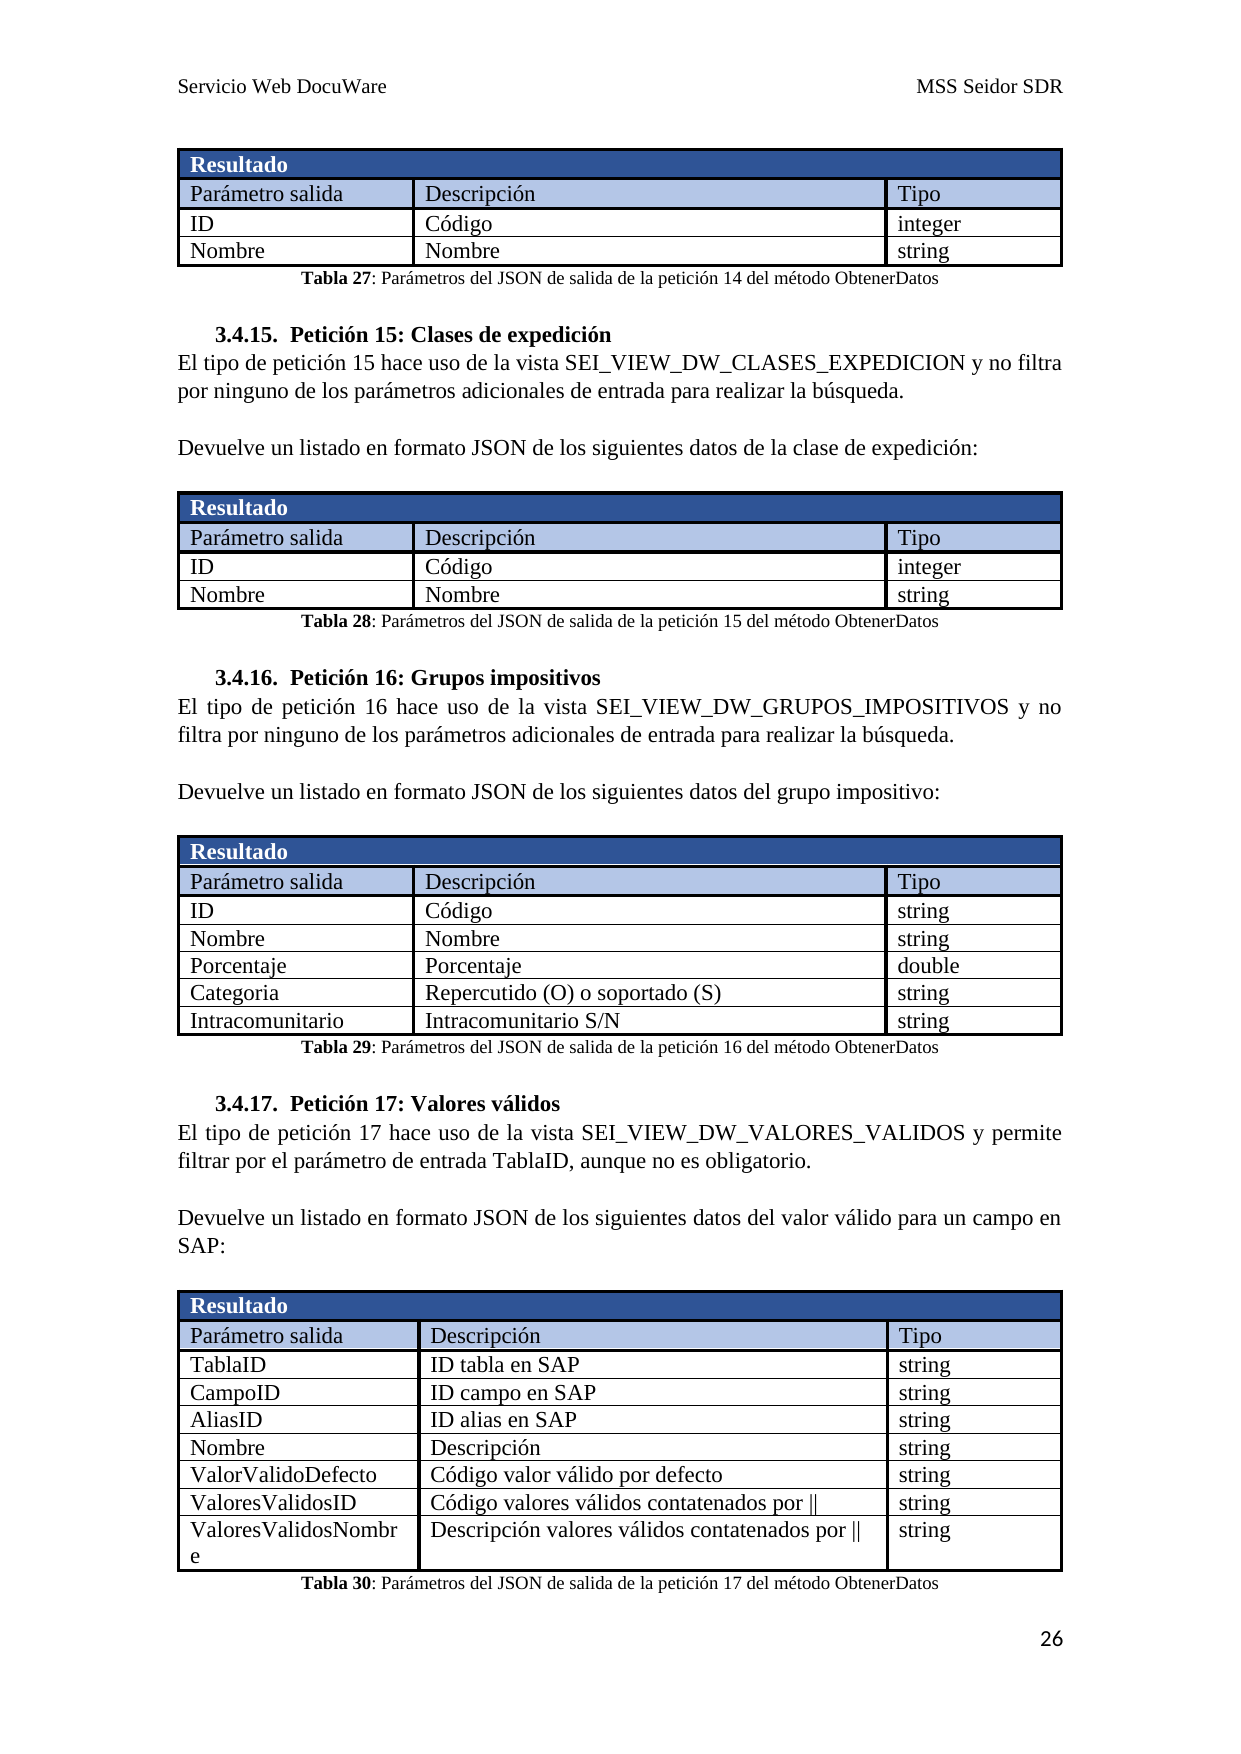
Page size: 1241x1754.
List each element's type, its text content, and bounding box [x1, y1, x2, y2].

table_header Resultado [180, 151, 1060, 177]
table_cell integer [888, 554, 1060, 580]
table_cell Tipo [888, 868, 1060, 894]
table_cell Parámetro salida [180, 524, 412, 550]
table_cell Parámetro salida [180, 180, 412, 207]
table_cell ID tabla en SAP [421, 1352, 886, 1378]
table_cell Código [415, 210, 884, 236]
text Tabla 29: Parámetros del JSON de salida de la petición 16 del método ObtenerDatos [177, 1036, 1063, 1058]
table_cell Código valores válidos contatenados por || [421, 1489, 886, 1515]
table_cell string [888, 237, 1060, 263]
text Devuelve un listado en formato JSON de los siguientes datos de la clase de expedición: [177, 434, 1063, 461]
table_cell ValoresValidosNombre [180, 1516, 417, 1569]
table_cell string [889, 1352, 1060, 1378]
table_cell double [888, 952, 1060, 978]
subtitle Petición 15: Clases de expedición [215, 321, 1063, 347]
table_cell Porcentaje [180, 952, 412, 978]
table_cell Nombre [180, 581, 412, 607]
table_cell Código valor válido por defecto [421, 1461, 886, 1487]
text El tipo de petición 15 hace uso de la vista SEI_VIEW_DW_CLASES_EXPEDICION y no filtra por ninguno de los parámetros adicionales de entrada para realizar la búsqueda. [177, 349, 1063, 404]
table_cell ID campo en SAP [421, 1379, 886, 1405]
table_cell string [889, 1406, 1060, 1433]
table_cell string [888, 1007, 1060, 1033]
table_cell Categoria [180, 979, 412, 1006]
table_cell Nombre [415, 237, 884, 263]
subtitle Petición 16: Grupos impositivos [215, 664, 1063, 691]
table_cell string [888, 925, 1060, 951]
table_cell Nombre [415, 581, 884, 607]
table_cell ValorValidoDefecto [180, 1461, 417, 1487]
table_cell ID [180, 210, 412, 236]
text El tipo de petición 16 hace uso de la vista SEI_VIEW_DW_GRUPOS_IMPOSITIVOS y no filtra por ninguno de los parámetros adicionales de entrada para realizar la búsqueda. [177, 693, 1063, 748]
table_cell string [889, 1489, 1060, 1515]
text Tabla 28: Parámetros del JSON de salida de la petición 15 del método ObtenerDatos [177, 610, 1063, 632]
table_cell Código [415, 554, 884, 580]
table_cell Intracomunitario S/N [415, 1007, 884, 1033]
table_header Resultado [180, 1293, 1060, 1319]
table_cell Descripción [421, 1322, 886, 1348]
table_cell ID [180, 897, 412, 923]
table_cell Descripción [421, 1434, 886, 1460]
table_cell Tipo [888, 180, 1060, 207]
table_cell Nombre [415, 925, 884, 951]
table_cell Nombre [180, 237, 412, 263]
text Devuelve un listado en formato JSON de los siguientes datos del valor válido para un campo en SAP: [177, 1204, 1063, 1259]
table_cell ID alias en SAP [421, 1406, 886, 1433]
table_cell ID [180, 554, 412, 580]
table_cell Descripción [415, 524, 884, 550]
table_cell integer [888, 210, 1060, 236]
table_cell string [888, 979, 1060, 1006]
table_cell Parámetro salida [180, 1322, 417, 1348]
table_cell string [889, 1516, 1060, 1569]
table_cell Parámetro salida [180, 868, 412, 894]
text Tabla 30: Parámetros del JSON de salida de la petición 17 del método ObtenerDatos [177, 1572, 1063, 1593]
table_header Resultado [180, 495, 1060, 521]
table_header Resultado [180, 838, 1060, 864]
table_cell Descripción [415, 180, 884, 207]
table_cell string [889, 1379, 1060, 1405]
table_cell CampoID [180, 1379, 417, 1405]
table_cell Tipo [889, 1322, 1060, 1348]
table_cell Descripción [415, 868, 884, 894]
table_cell Repercutido (O) o soportado (S) [415, 979, 884, 1006]
table_cell string [889, 1461, 1060, 1487]
table_cell string [888, 581, 1060, 607]
table_cell Porcentaje [415, 952, 884, 978]
subtitle Petición 17: Valores válidos [215, 1090, 1063, 1117]
table_cell Intracomunitario [180, 1007, 412, 1033]
table_cell ValoresValidosID [180, 1489, 417, 1515]
table_cell AliasID [180, 1406, 417, 1433]
table_cell Código [415, 897, 884, 923]
text Tabla 27: Parámetros del JSON de salida de la petición 14 del método ObtenerDatos [177, 267, 1063, 288]
table_cell Tipo [888, 524, 1060, 550]
table_cell TablaID [180, 1352, 417, 1378]
table_cell Nombre [180, 925, 412, 951]
text El tipo de petición 17 hace uso de la vista SEI_VIEW_DW_VALORES_VALIDOS y permite filtrar por el parámetro de entrada TablaID, aunque no es obligatorio. [177, 1119, 1063, 1174]
table_cell string [889, 1434, 1060, 1460]
table_cell string [888, 897, 1060, 923]
table_cell Nombre [180, 1434, 417, 1460]
text Devuelve un listado en formato JSON de los siguientes datos del grupo impositivo: [177, 778, 1063, 804]
table_cell Descripción valores válidos contatenados por || [421, 1516, 886, 1569]
